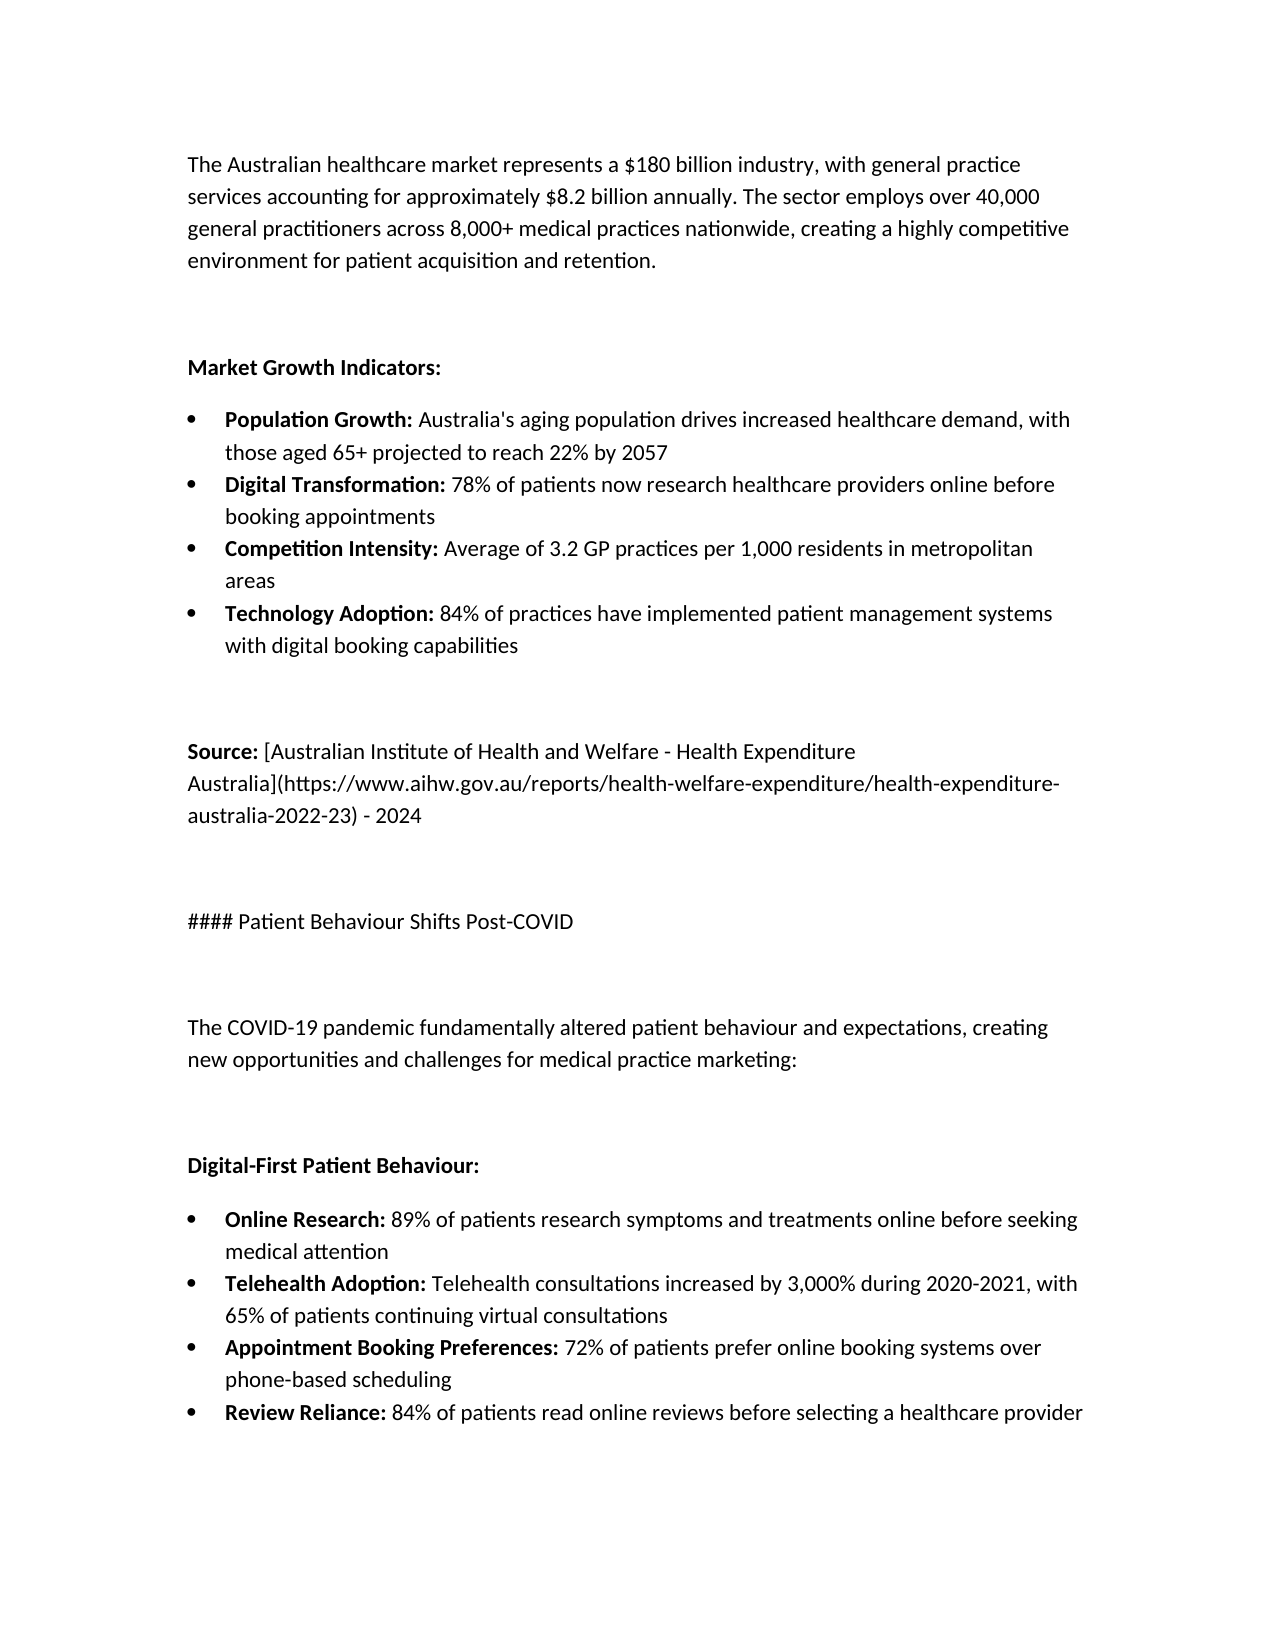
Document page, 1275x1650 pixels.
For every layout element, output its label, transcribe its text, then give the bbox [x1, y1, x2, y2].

list Telehealth Adoption: Telehealth consultations increased by 3,000% during 2020-2021, with 65% of patients continuing virtual consultations [187, 1269, 1087, 1329]
list Appointment Booking Preferences: 72% of patients prefer online booking systems over phone-based scheduling [187, 1333, 1087, 1394]
list Technology Adoption: 84% of practices have implemented patient management systems with digital booking capabilities [187, 599, 1087, 659]
text Digital-First Patient Behaviour: [187, 1152, 1087, 1180]
text The COVID-19 pandemic fundamentally altered patient behaviour and expectations, creating new opportunities and challenges for medical practice marketing: [187, 1013, 1087, 1074]
list Review Reliance: 84% of patients read online reviews before selecting a healthcare provider [187, 1398, 1087, 1426]
text The Australian healthcare market represents a $180 billion industry, with general practice services accounting for approximately $8.2 billion annually. The sector employs over 40,000 general practitioners across 8,000+ medical practices nationwide, creating a highly competitive environment for patient acquisition and retention. [187, 150, 1087, 274]
list Digital Transformation: 78% of patients now research healthcare providers online before booking appointments [187, 470, 1087, 530]
text Source: [Australian Institute of Health and Welfare - Health Expenditure Australia](https://www.aihw.gov.au/reports/health-welfare-expenditure/health-expenditure-australia-2022-23) - 2024 [187, 737, 1087, 829]
text Market Growth Indicators: [187, 353, 1087, 381]
list Online Research: 89% of patients research symptoms and treatments online before seeking medical attention [187, 1205, 1087, 1265]
list Competition Intensity: Average of 3.2 GP practices per 1,000 residents in metropolitan areas [187, 534, 1087, 594]
text #### Patient Behaviour Shifts Post-COVID [187, 907, 1087, 935]
list Population Growth: Australia's aging population drives increased healthcare demand, with those aged 65+ projected to reach 22% by 2057 [187, 406, 1087, 466]
